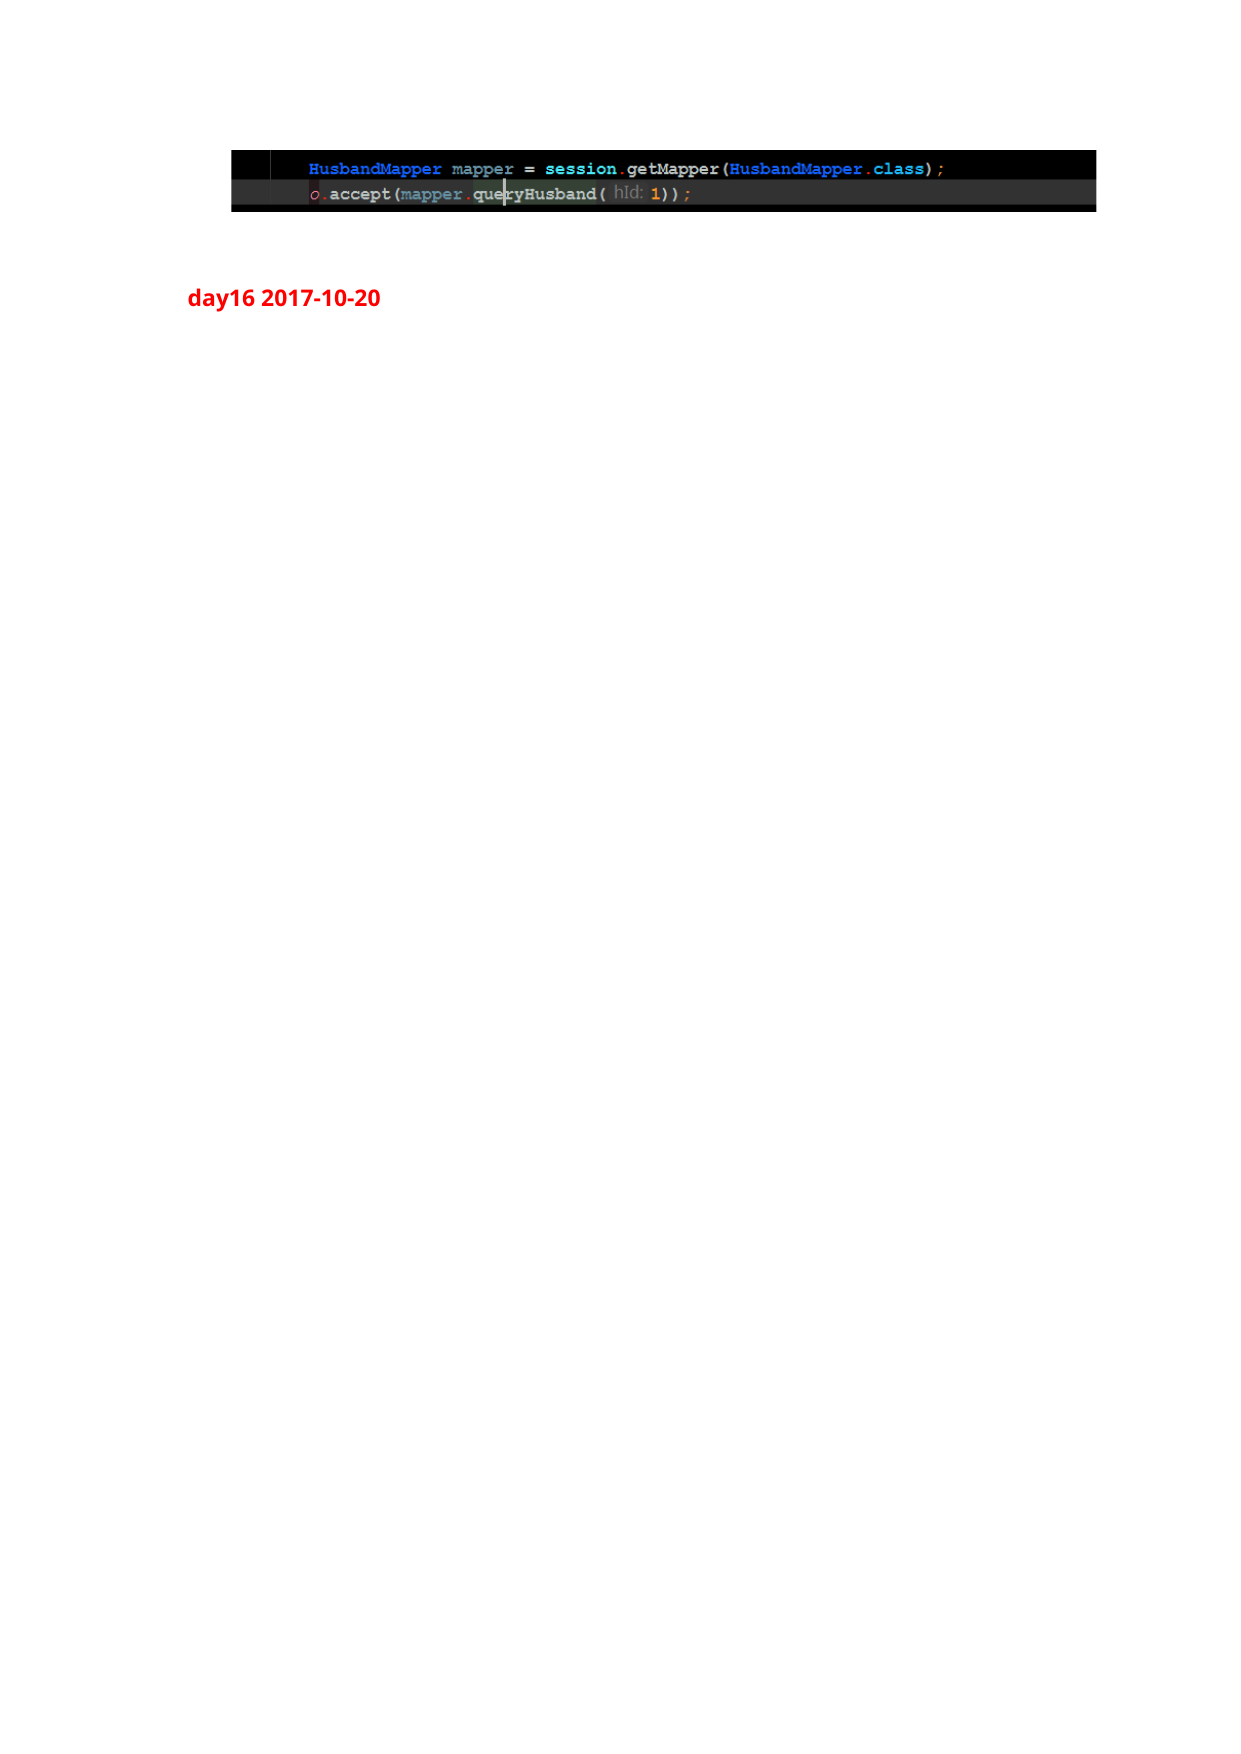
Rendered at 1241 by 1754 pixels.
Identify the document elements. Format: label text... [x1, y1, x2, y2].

text day16 2017-10-20 [187, 282, 1053, 313]
picture [231, 150, 1097, 212]
